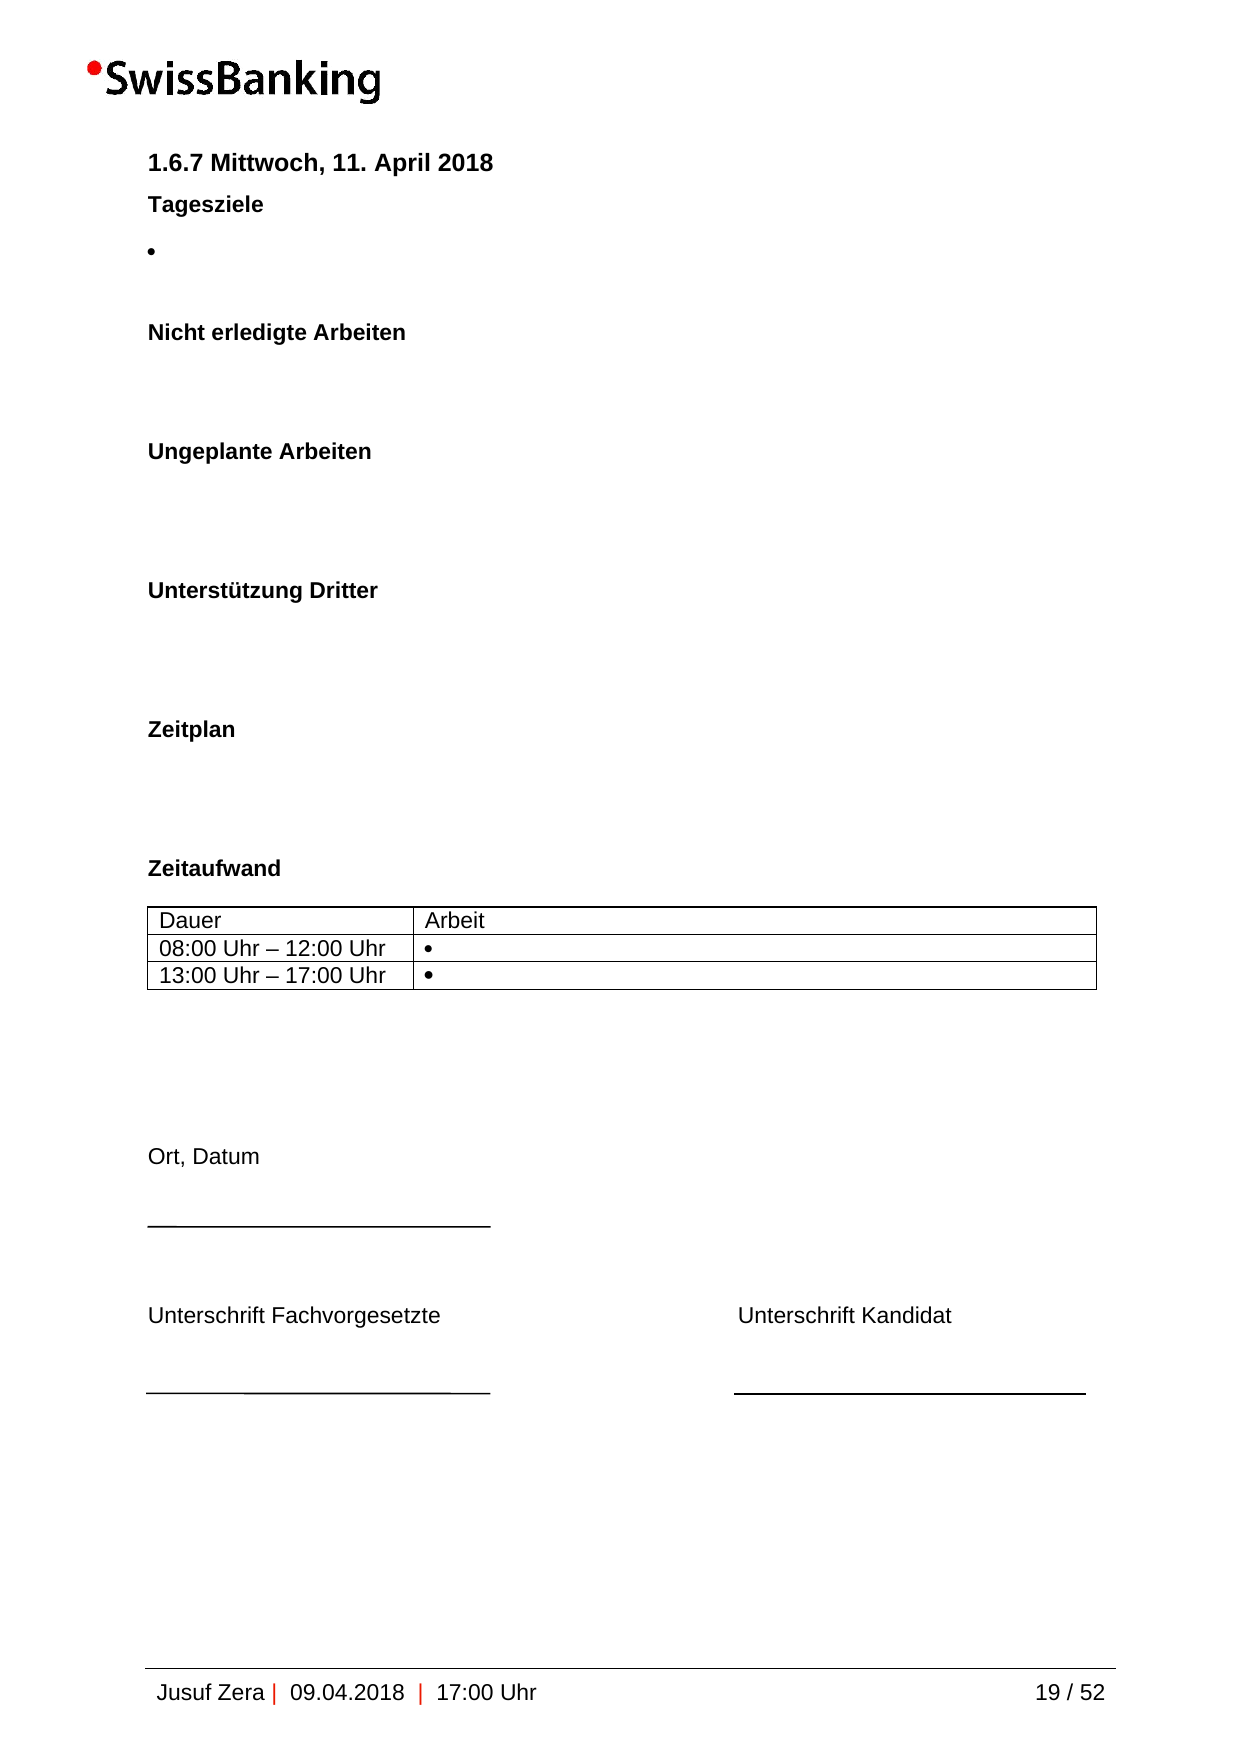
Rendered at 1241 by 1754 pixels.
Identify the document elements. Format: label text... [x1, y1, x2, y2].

table_header Dauer [148, 908, 413, 934]
picture [87, 59, 380, 104]
text Tagesziele [148, 191, 1093, 217]
text Unterschrift Fachvorgesetzte Unterschrift Kandidat [148, 1302, 1093, 1354]
text Ort, Datum [148, 1143, 1093, 1169]
table_cell [414, 935, 1096, 961]
text Ungeplante Arbeiten [148, 438, 1093, 543]
text Zeitplan [148, 716, 1093, 821]
text Zeitaufwand [148, 855, 1093, 882]
table_cell 13:00 Uhr – 17:00 Uhr [148, 962, 413, 989]
table_header Arbeit [414, 908, 1096, 934]
subtitle 1.6.7 Mittwoch, 11. April 2018 [148, 148, 1093, 176]
text Nicht erledigte Arbeiten [148, 319, 1093, 385]
text Unterstützung Dritter [148, 577, 1093, 682]
table_cell [414, 962, 1096, 989]
table_cell 08:00 Uhr – 12:00 Uhr [148, 935, 413, 961]
